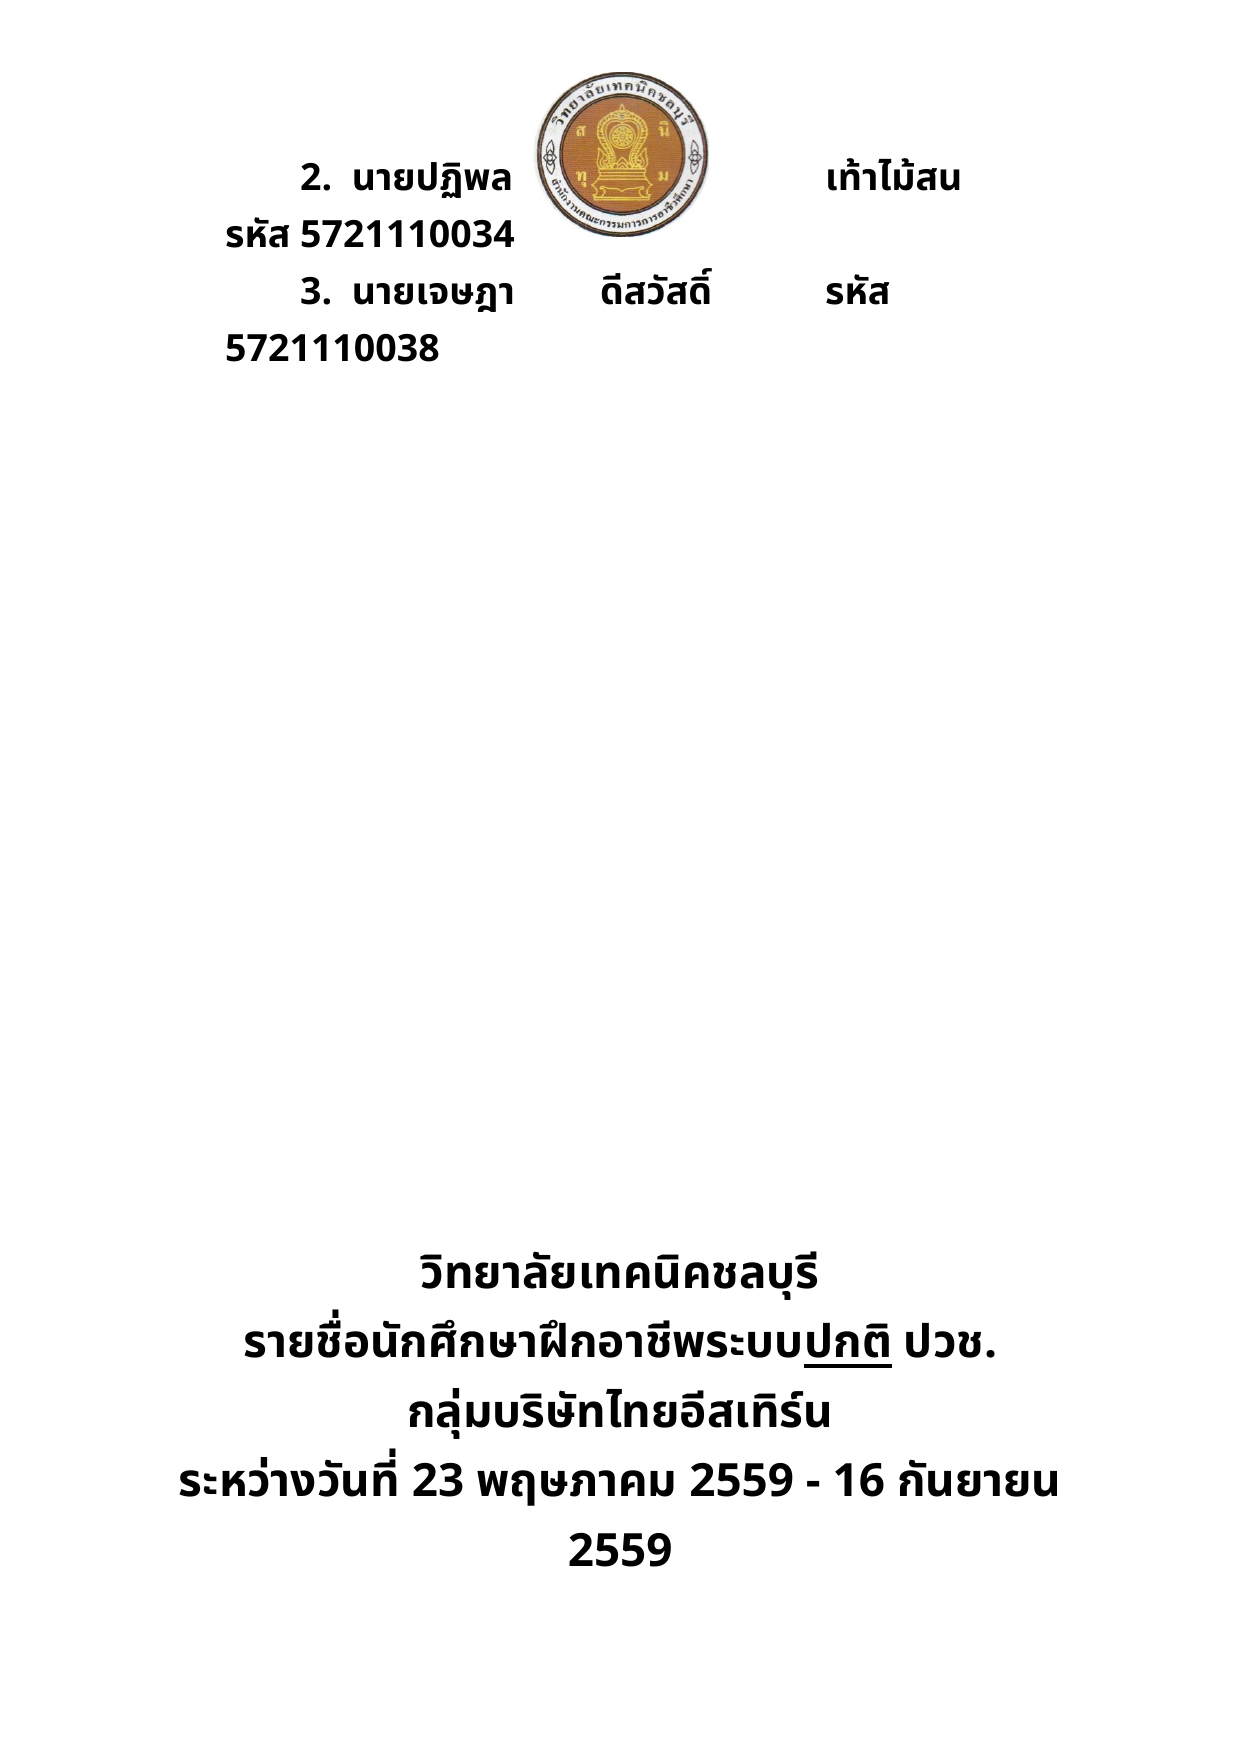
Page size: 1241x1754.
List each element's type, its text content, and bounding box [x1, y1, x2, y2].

text รายชื่อนักศึกษาฝึกอาชีพระบบปกติ ปวช. [150, 1309, 1090, 1378]
text กลุ่มบริษัทไทยอีสเทิร์น [150, 1378, 1090, 1448]
text วิทยาลัยเทคนิคชลบุรี [150, 1240, 1090, 1309]
picture [533, 72, 709, 235]
text 2. นายปฏิพล เท้าไม้สน รหัส 5721110034 [150, 150, 1090, 264]
text ระหว่างวันที่ 23 พฤษภาคม 2559 - 16 กันยายน 2559 [150, 1448, 1090, 1580]
text 3. นายเจษฎา ดีสวัสดิ์ รหัส 5721110038 [150, 264, 1090, 372]
